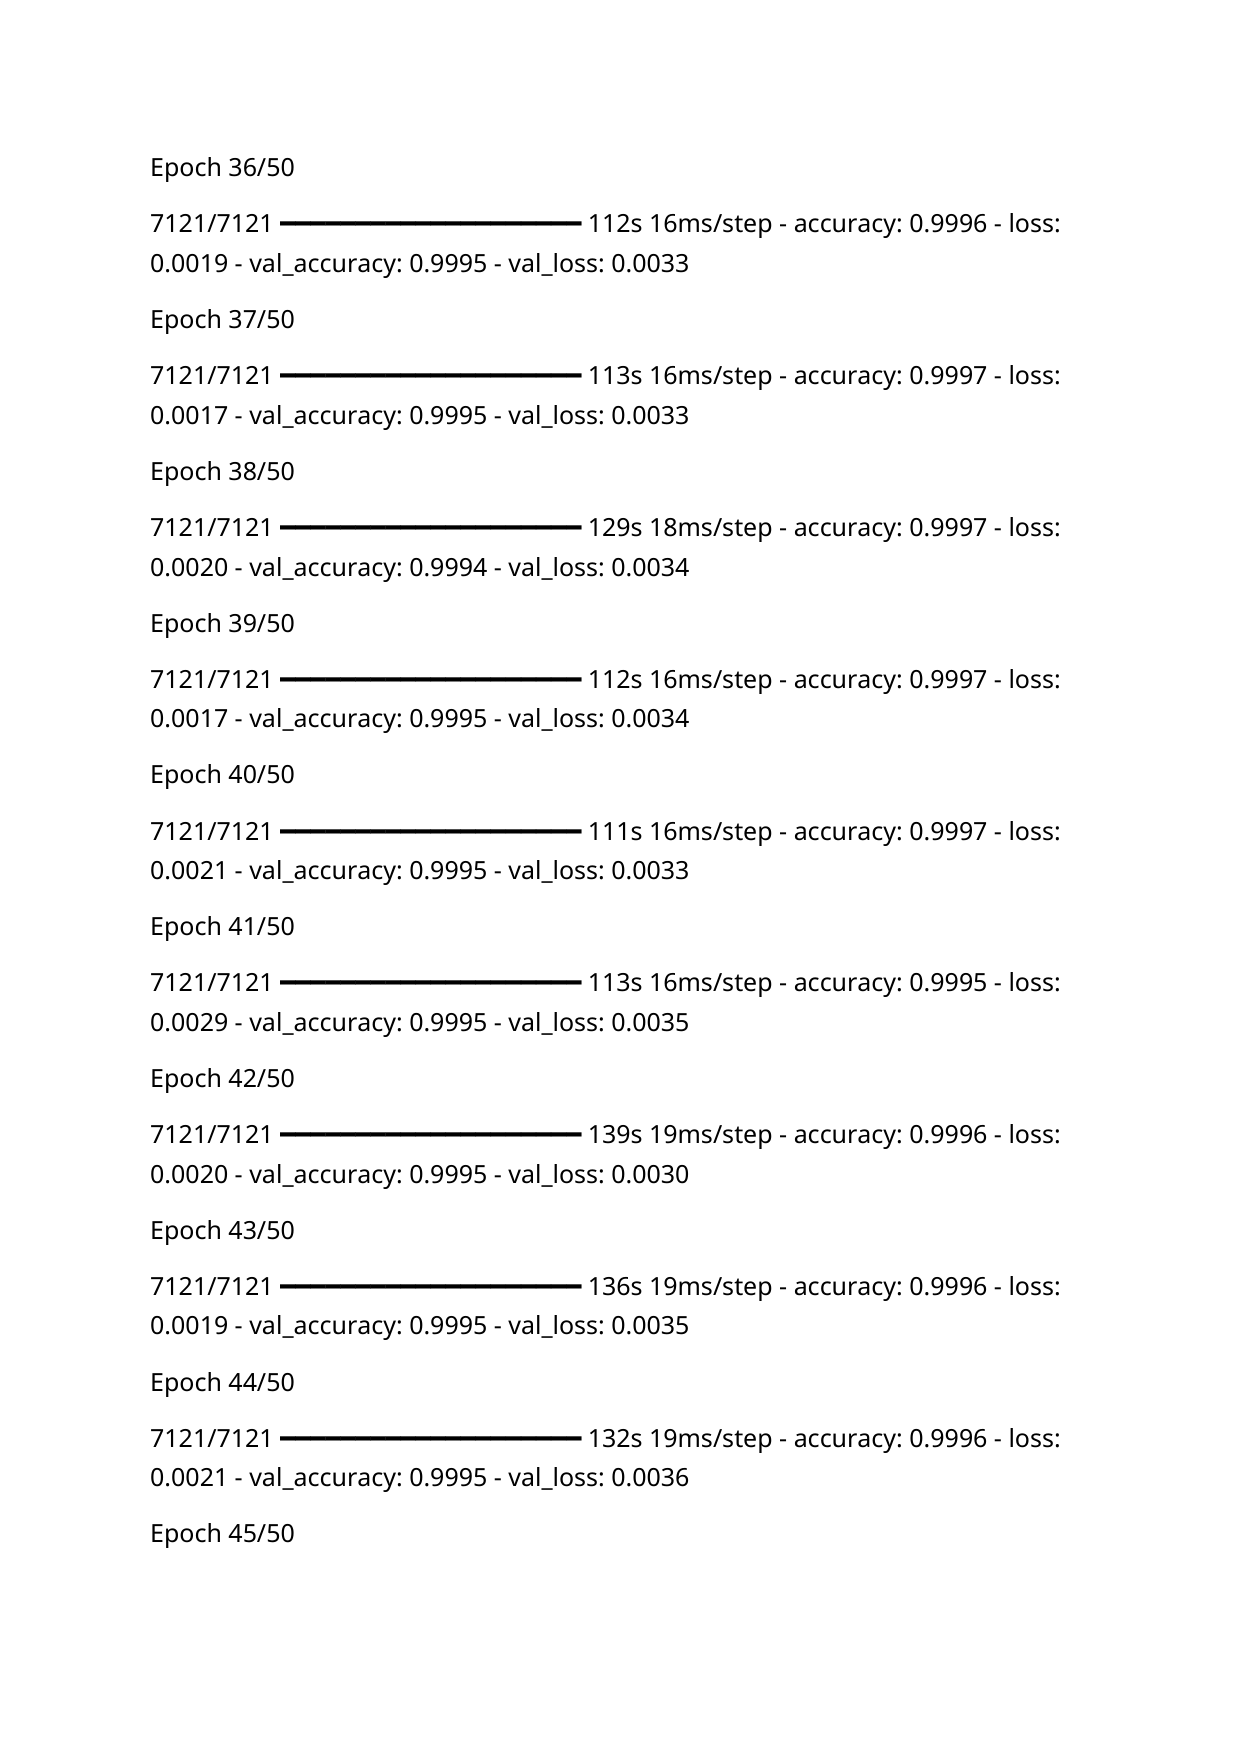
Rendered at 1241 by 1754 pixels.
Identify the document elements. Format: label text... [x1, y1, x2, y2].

text 7121/7121 ━━━━━━━━━━━━━━━━━━━━ 113s 16ms/step - accuracy: 0.9995 - loss: 0.0029 - val_accuracy: 0.9995 - val_loss: 0.0035 [150, 965, 1090, 1038]
text 7121/7121 ━━━━━━━━━━━━━━━━━━━━ 112s 16ms/step - accuracy: 0.9997 - loss: 0.0017 - val_accuracy: 0.9995 - val_loss: 0.0034 [150, 661, 1090, 735]
text Epoch 40/50 [150, 757, 1090, 791]
text 7121/7121 ━━━━━━━━━━━━━━━━━━━━ 112s 16ms/step - accuracy: 0.9996 - loss: 0.0019 - val_accuracy: 0.9995 - val_loss: 0.0033 [150, 206, 1090, 280]
text Epoch 42/50 [150, 1061, 1090, 1095]
text 7121/7121 ━━━━━━━━━━━━━━━━━━━━ 132s 19ms/step - accuracy: 0.9996 - loss: 0.0021 - val_accuracy: 0.9995 - val_loss: 0.0036 [150, 1420, 1090, 1494]
text Epoch 36/50 [150, 150, 1090, 184]
text Epoch 38/50 [150, 453, 1090, 488]
text Epoch 43/50 [150, 1212, 1090, 1246]
text 7121/7121 ━━━━━━━━━━━━━━━━━━━━ 111s 16ms/step - accuracy: 0.9997 - loss: 0.0021 - val_accuracy: 0.9995 - val_loss: 0.0033 [150, 813, 1090, 887]
text Epoch 44/50 [150, 1364, 1090, 1398]
text 7121/7121 ━━━━━━━━━━━━━━━━━━━━ 129s 18ms/step - accuracy: 0.9997 - loss: 0.0020 - val_accuracy: 0.9994 - val_loss: 0.0034 [150, 510, 1090, 583]
text Epoch 41/50 [150, 909, 1090, 943]
text 7121/7121 ━━━━━━━━━━━━━━━━━━━━ 136s 19ms/step - accuracy: 0.9996 - loss: 0.0019 - val_accuracy: 0.9995 - val_loss: 0.0035 [150, 1268, 1090, 1342]
text 7121/7121 ━━━━━━━━━━━━━━━━━━━━ 113s 16ms/step - accuracy: 0.9997 - loss: 0.0017 - val_accuracy: 0.9995 - val_loss: 0.0033 [150, 358, 1090, 431]
text Epoch 39/50 [150, 605, 1090, 639]
text Epoch 45/50 [150, 1516, 1090, 1550]
text Epoch 37/50 [150, 302, 1090, 336]
text 7121/7121 ━━━━━━━━━━━━━━━━━━━━ 139s 19ms/step - accuracy: 0.9996 - loss: 0.0020 - val_accuracy: 0.9995 - val_loss: 0.0030 [150, 1117, 1090, 1190]
